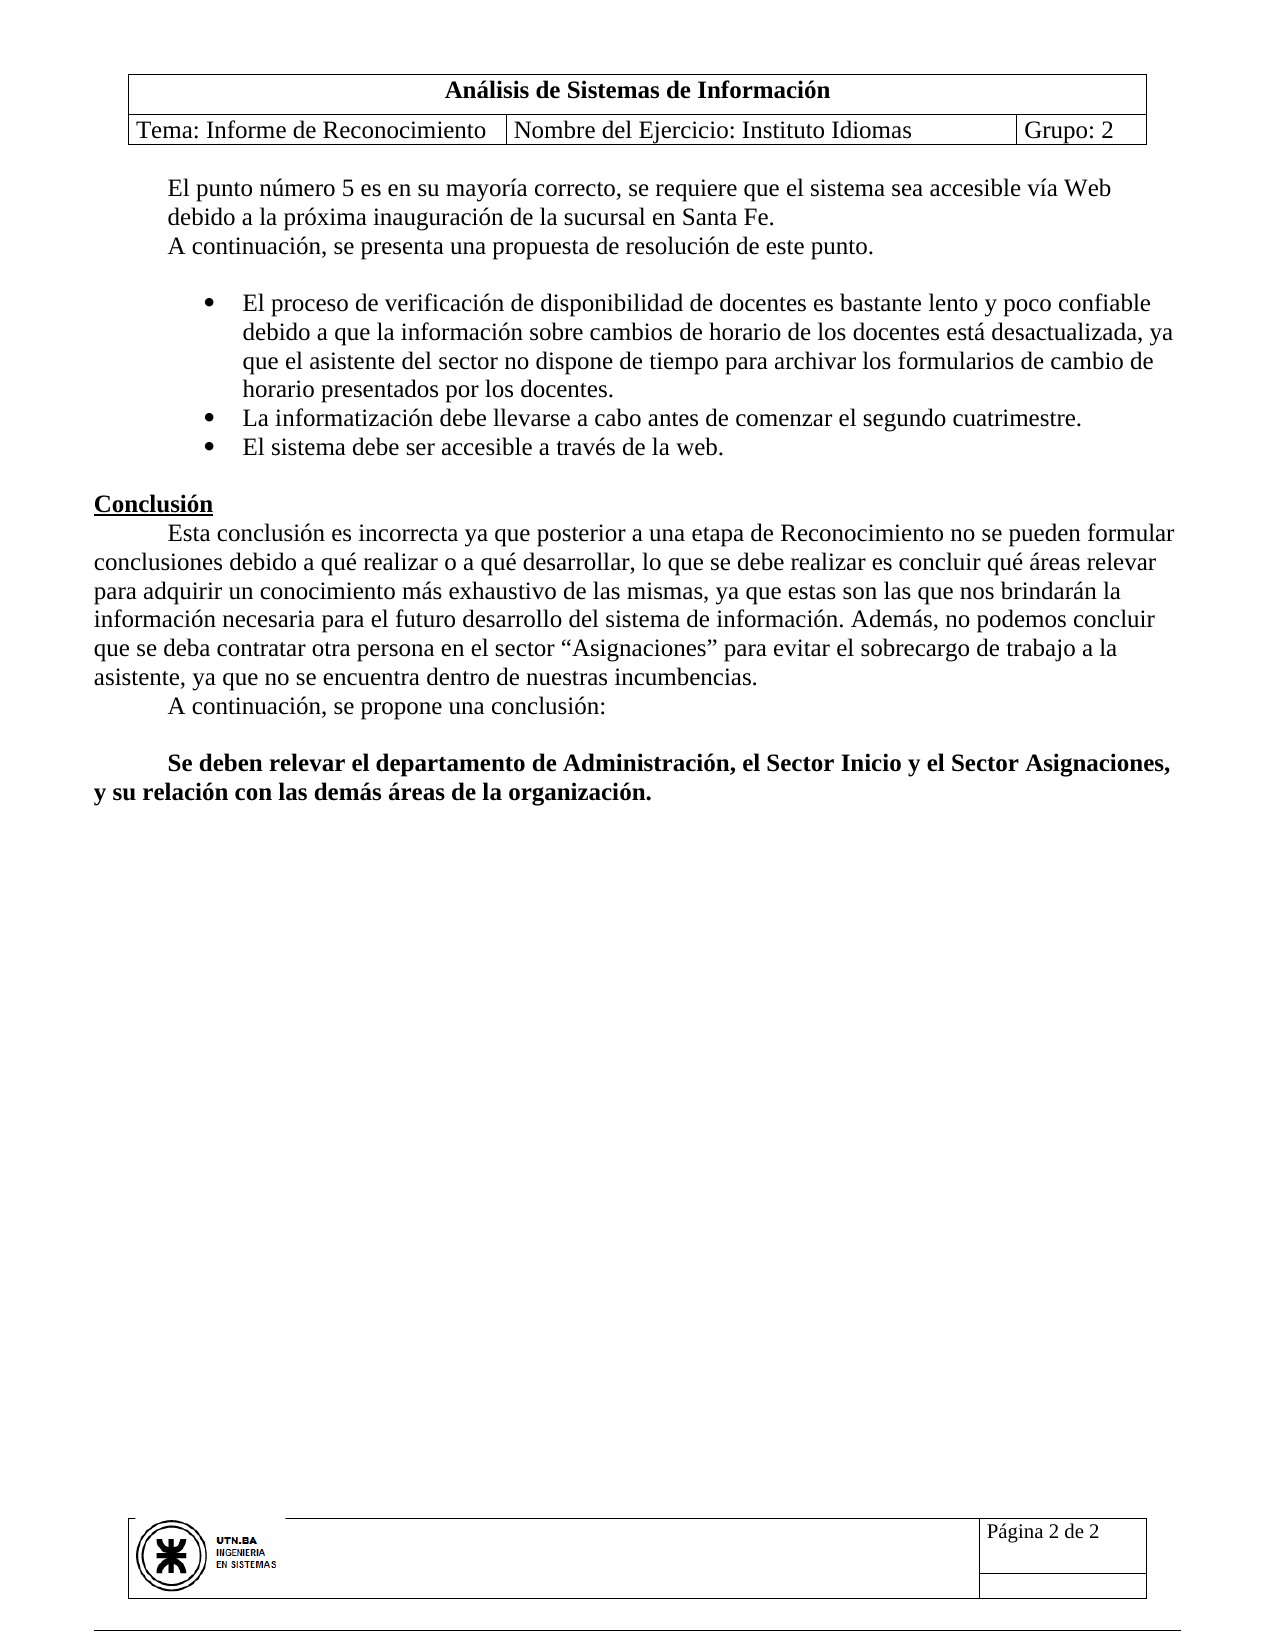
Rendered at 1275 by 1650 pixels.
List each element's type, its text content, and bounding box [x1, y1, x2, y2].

list La informatización debe llevarse a cabo antes de comenzar el segundo cuatrimestre. [205, 403, 1181, 432]
text El punto número 5 es en su mayoría correcto, se requiere que el sistema sea accesible vía Web debido a la próxima inauguración de la sucursal en Santa Fe. [167, 173, 1181, 231]
picture [135, 1518, 286, 1592]
text Esta conclusión es incorrecta ya que posterior a una etapa de Reconocimiento no se pueden formular conclusiones debido a qué realizar o a qué desarrollar, lo que se debe realizar es concluir qué áreas relevar para adquirir un conocimiento más exhaustivo de las mismas, ya que estas son las que nos brindarán la información necesaria para el futuro desarrollo del sistema de información. Además, no podemos concluir que se deba contratar otra persona en el sector “Asignaciones” para evitar el sobrecargo de trabajo a la asistente, ya que no se encuentra dentro de nuestras incumbencias. [94, 518, 1181, 691]
subtitle Conclusión [94, 489, 1181, 518]
text A continuación, se presenta una propuesta de resolución de este punto. [167, 231, 1181, 259]
list El sistema debe ser accesible a través de la web. [205, 432, 1181, 461]
text Se deben relevar el departamento de Administración, el Sector Inicio y el Sector Asignaciones, y su relación con las demás áreas de la organización. [94, 748, 1181, 806]
text A continuación, se propone una conclusión: [94, 691, 1181, 719]
list El proceso de verificación de disponibilidad de docentes es bastante lento y poco confiable debido a que la información sobre cambios de horario de los docentes está desactualizada, ya que el asistente del sector no dispone de tiempo para archivar los formularios de cambio de horario presentados por los docentes. [205, 288, 1181, 403]
